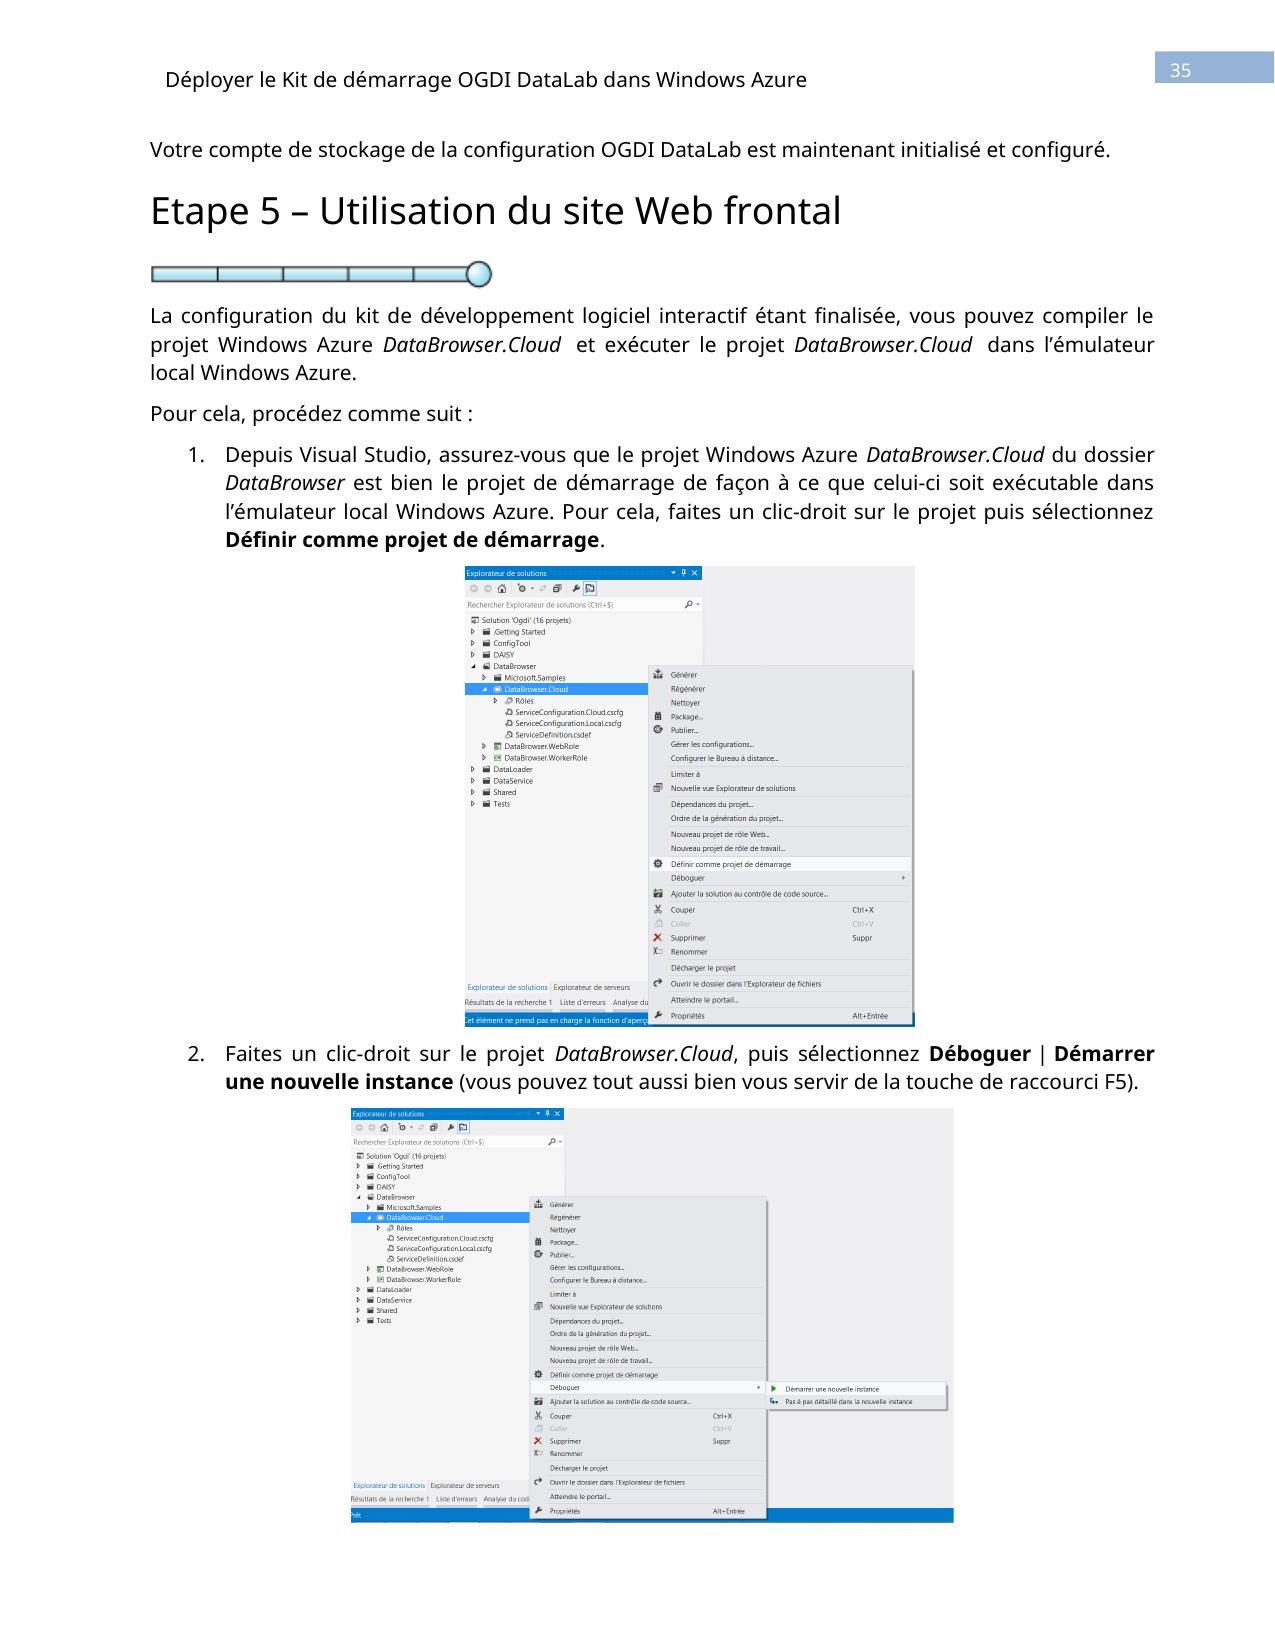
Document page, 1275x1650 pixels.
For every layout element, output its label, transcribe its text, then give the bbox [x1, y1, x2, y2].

text Votre compte de stockage de la configuration OGDI DataLab est maintenant initialisé et configuré. [150, 135, 1155, 163]
subtitle Etape 5 – Utilisation du site Web frontal [150, 184, 1155, 235]
list Depuis Visual Studio, assurez-vous que le projet Windows Azure DataBrowser.Cloud du dossier DataBrowser est bien le projet de démarrage de façon à ce que celui-ci soit exécutable dans l’émulateur local Windows Azure. Pour cela, faites un clic-droit sur le projet puis sélectionnez Définir comme projet de démarrage. [187, 440, 1155, 554]
text La configuration du kit de développement logiciel interactif étant finalisée, vous pouvez compiler le projet Windows Azure DataBrowser.Cloud et exécuter le projet DataBrowser.Cloud dans l’émulateur local Windows Azure. [150, 301, 1155, 387]
text Pour cela, procédez comme suit : [150, 399, 1155, 427]
picture [150, 260, 494, 289]
list Faites un clic-droit sur le projet DataBrowser.Cloud, puis sélectionnez Déboguer | Démarrer une nouvelle instance (vous pouvez tout aussi bien vous servir de la touche de raccourci F5). [187, 1039, 1155, 1096]
picture [351, 1108, 954, 1523]
picture [465, 566, 915, 1027]
